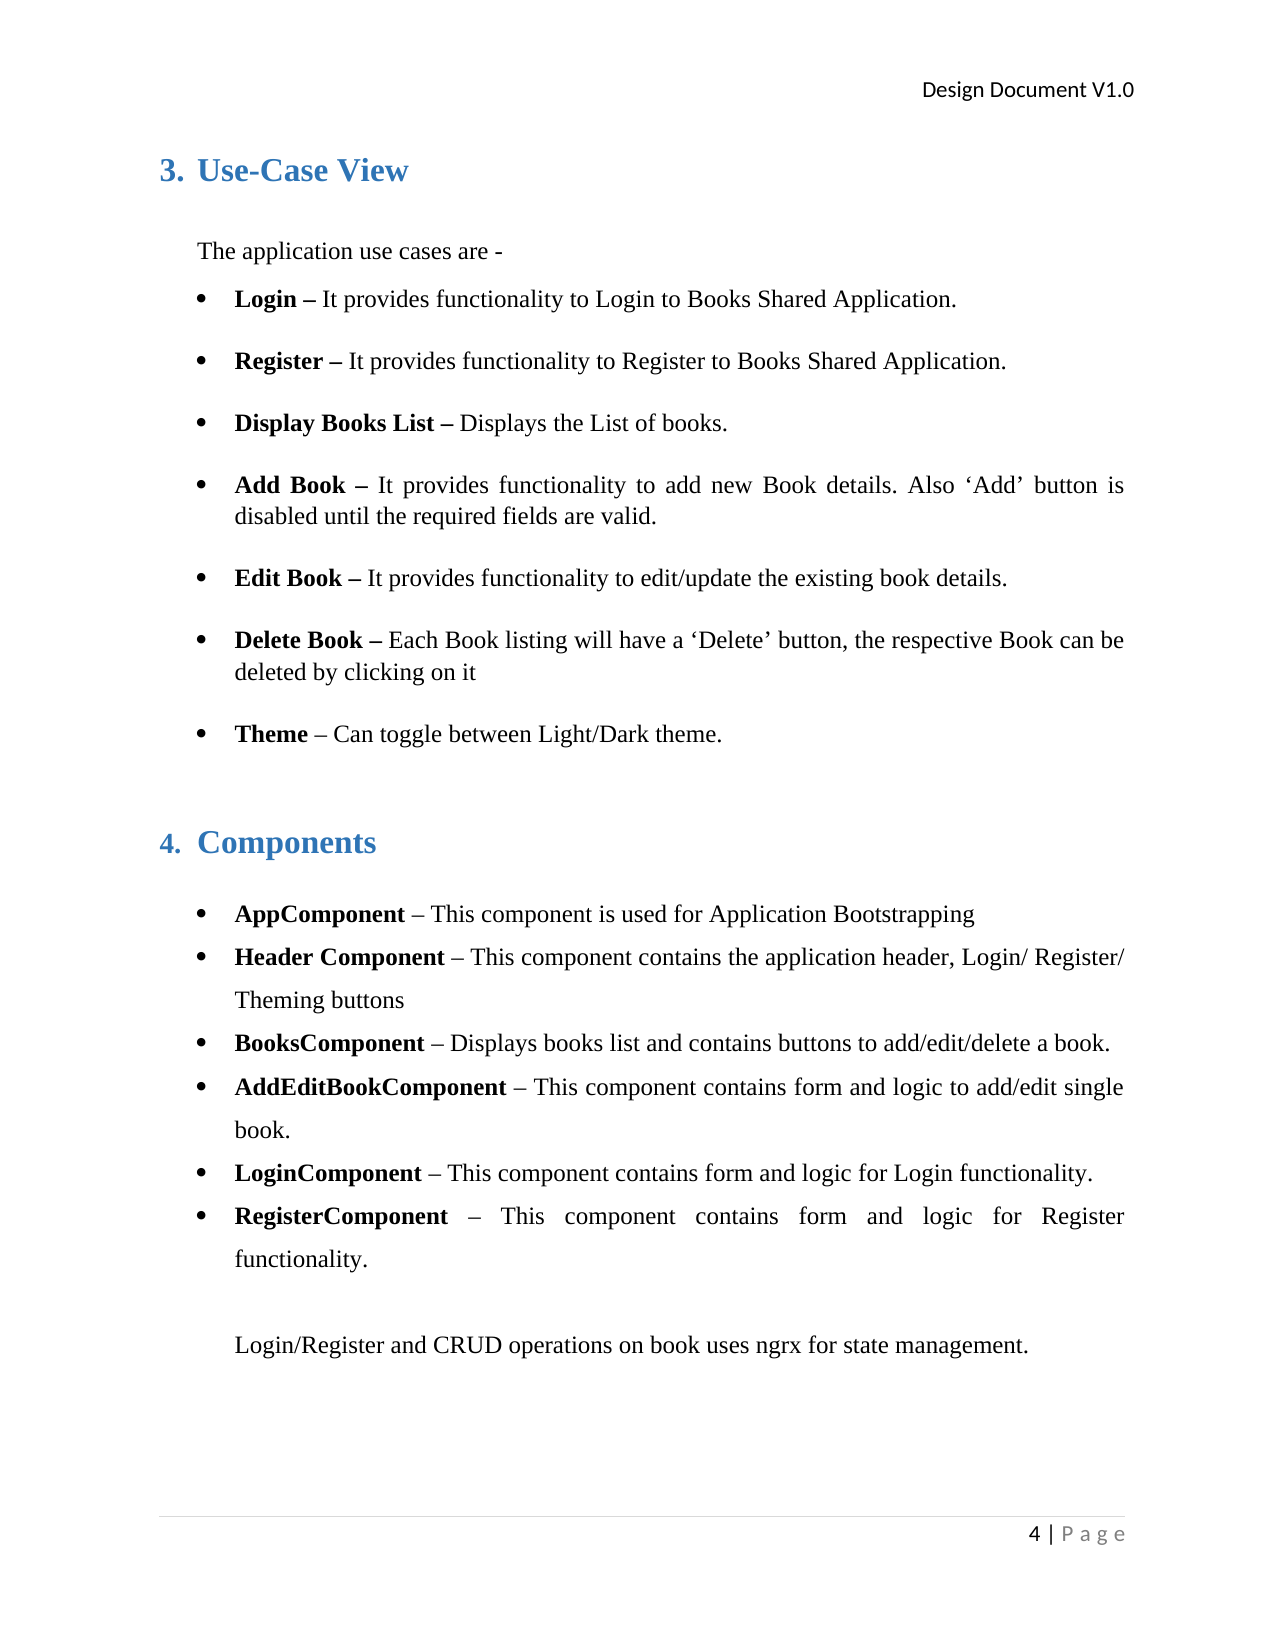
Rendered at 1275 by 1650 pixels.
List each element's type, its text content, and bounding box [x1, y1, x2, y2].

subtitle Components [159, 822, 1125, 861]
list Edit Book – It provides functionality to edit/update the existing book details. [197, 563, 1125, 592]
list AddEditBookComponent – This component contains form and logic to add/edit single book. [197, 1072, 1125, 1143]
list Login – It provides functionality to Login to Books Shared Application. [197, 284, 1125, 313]
list Add Book – It provides functionality to add new Book details. Also ‘Add’ button is disabled until the required fields are valid. [197, 470, 1125, 530]
subtitle Use-Case View [159, 150, 1125, 188]
list Header Component – This component contains the application header, Login/ Register/ Theming buttons [197, 942, 1125, 1014]
list Theme – Can toggle between Light/Dark theme. [197, 719, 1125, 747]
list Login/Register and CRUD operations on book uses ngrx for state management. [234, 1330, 1125, 1359]
list RegisterComponent – This component contains form and logic for Register functionality. [197, 1201, 1125, 1273]
text The application use cases are - [159, 236, 1125, 265]
list LoginComponent – This component contains form and logic for Login functionality. [197, 1158, 1125, 1187]
list Delete Book – Each Book listing will have a ‘Delete’ button, the respective Book can be deleted by clicking on it [197, 626, 1125, 685]
list Display Books List – Displays the List of books. [197, 408, 1125, 437]
list AppComponent – This component is used for Application Bootstrapping [197, 899, 1125, 928]
list Register – It provides functionality to Register to Books Shared Application. [197, 346, 1125, 375]
list BooksComponent – Displays books list and contains buttons to add/edit/delete a book. [197, 1028, 1125, 1057]
